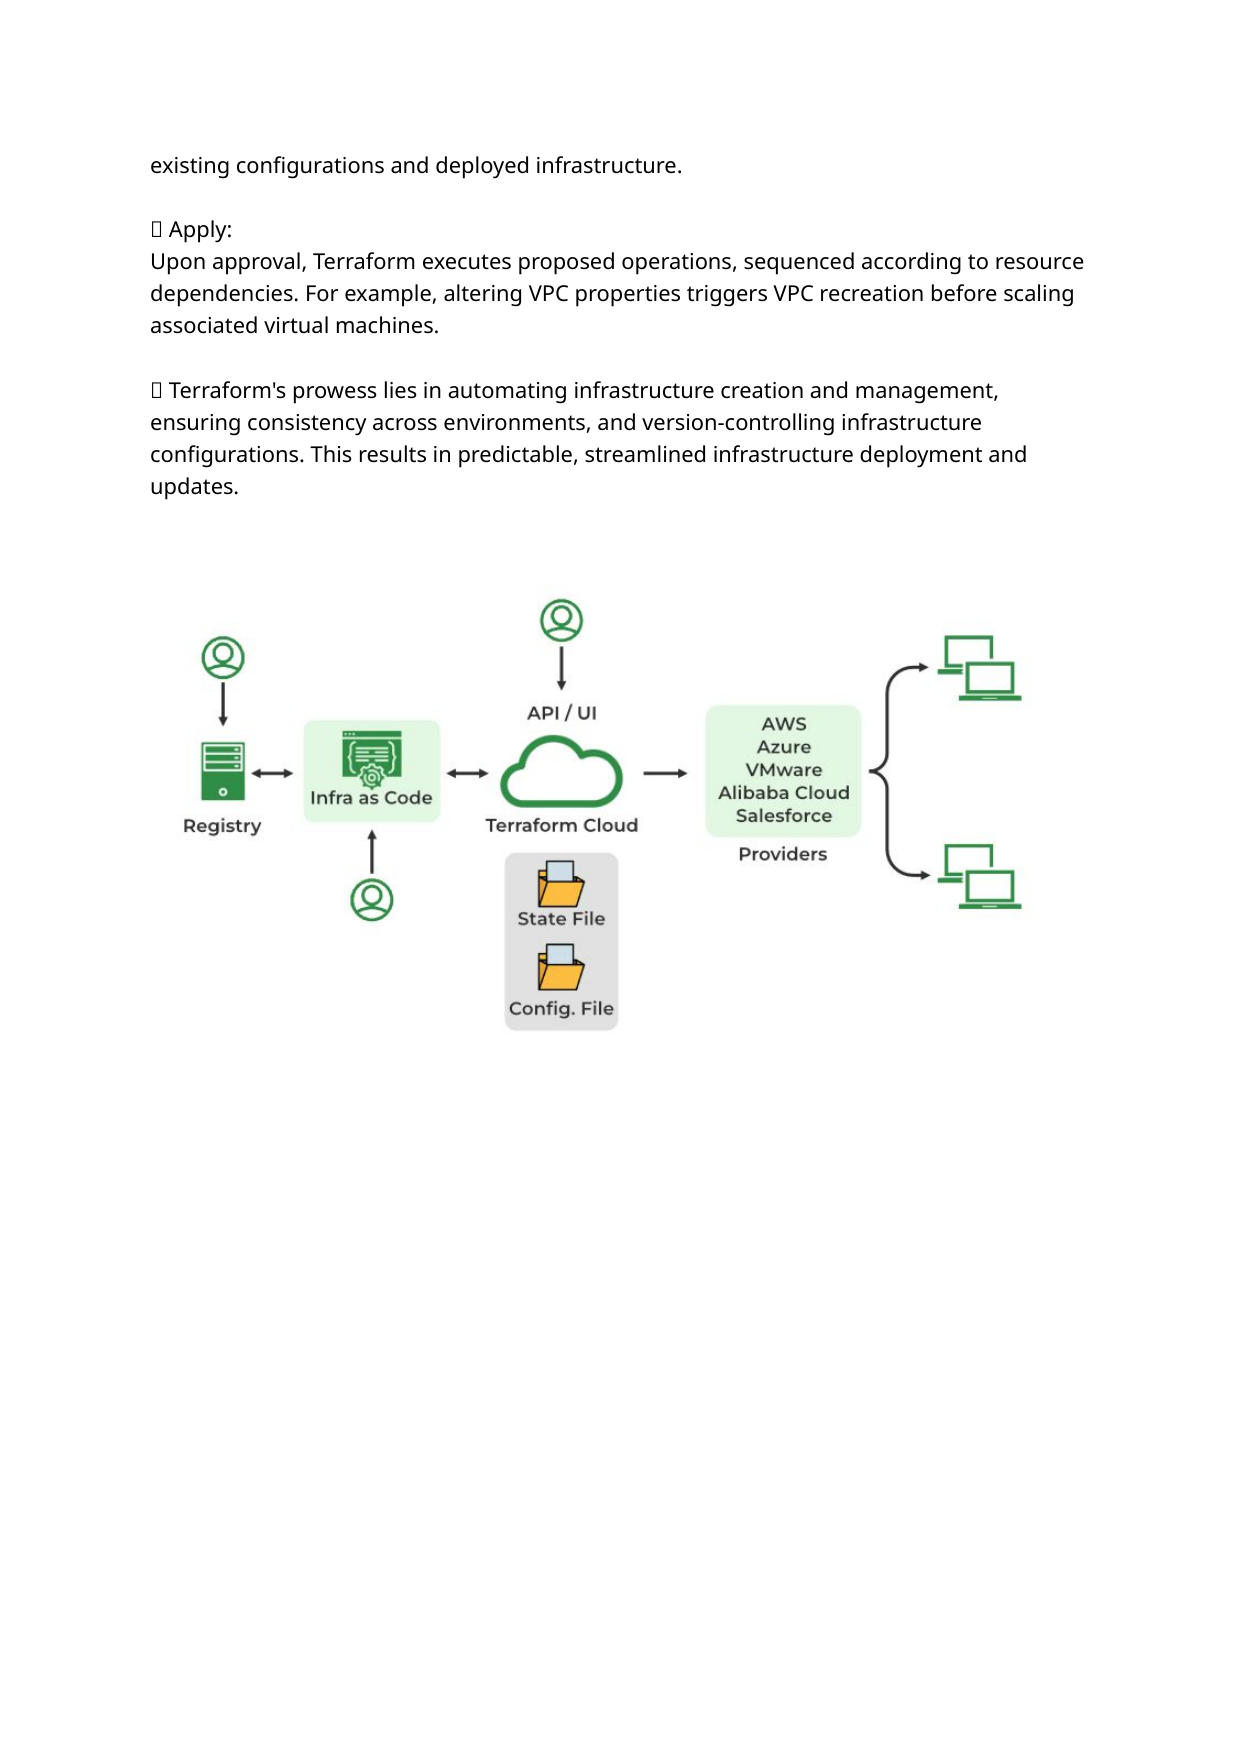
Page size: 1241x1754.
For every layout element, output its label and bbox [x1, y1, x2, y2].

picture [150, 568, 1091, 1040]
text [150, 150, 1090, 501]
